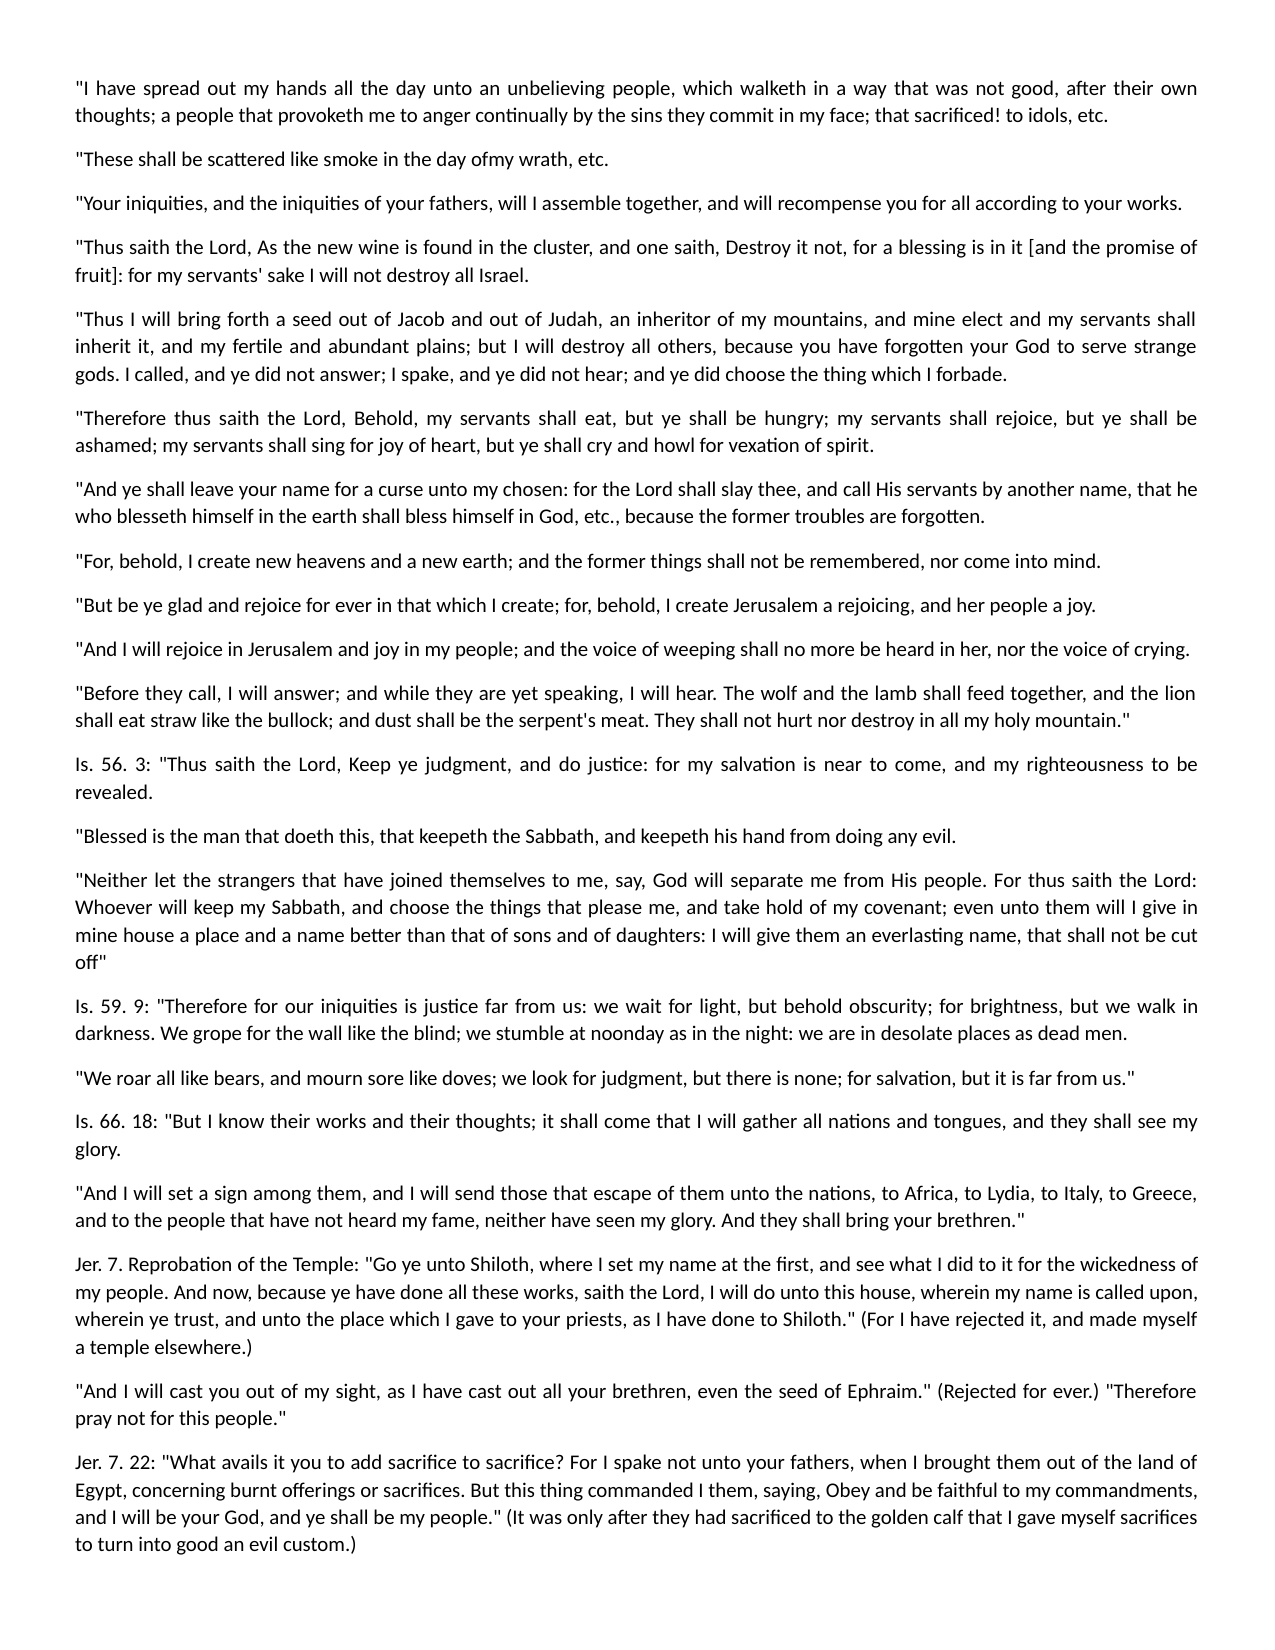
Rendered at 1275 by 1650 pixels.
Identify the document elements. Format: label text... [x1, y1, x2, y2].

text "Your iniquities, and the iniquities of your fathers, will I assemble together, and will recompense you for all according to your works. [75, 191, 1200, 216]
text "But be ye glad and rejoice for ever in that which I create; for, behold, I create Jerusalem a rejoicing, and her people a joy. [75, 592, 1200, 617]
text "And I will rejoice in Jerusalem and joy in my people; and the voice of weeping shall no more be heard in her, nor the voice of crying. [75, 636, 1200, 661]
text "I have spread out my hands all the day unto an unbelieving people, which walketh in a way that was not good, after their own thoughts; a people that provoketh me to anger continually by the sins they commit in my face; that sacrificed! to idols, etc. [75, 75, 1200, 128]
text "And I will cast you out of my sight, as I have cast out all your brethren, even the seed of Ephraim." (Rejected for ever.) "Therefore pray not for this people." [75, 1378, 1200, 1431]
text "We roar all like bears, and mourn sore like doves; we look for judgment, but there is none; for salvation, but it is far from us." [75, 1065, 1200, 1090]
text "Thus saith the Lord, As the new wine is found in the cluster, and one saith, Destroy it not, for a blessing is in it [and the promise of fruit]: for my servants' sake I will not destroy all Israel. [75, 234, 1200, 287]
text "Blessed is the man that doeth this, that keepeth the Sabbath, and keepeth his hand from doing any evil. [75, 823, 1200, 848]
text "Thus I will bring forth a seed out of Jacob and out of Judah, an inheritor of my mountains, and mine elect and my servants shall inherit it, and my fertile and abundant plains; but I will destroy all others, because you have forgotten your God to serve strange gods. I called, and ye did not answer; I spake, and ye did not hear; and ye did choose the thing which I forbade. [75, 306, 1200, 386]
text Jer. 7. 22: "What avails it you to add sacrifice to sacrifice? For I spake not unto your fathers, when I brought them out of the land of Egypt, concerning burnt offerings or sacrifices. But this thing commanded I them, saying, Obey and be faithful to my commandments, and I will be your God, and ye shall be my people." (It was only after they had sacrificed to the golden calf that I gave myself sacrifices to turn into good an evil custom.) [75, 1449, 1200, 1557]
text "Neither let the strangers that have joined themselves to me, say, God will separate me from His people. For thus saith the Lord: Whoever will keep my Sabbath, and choose the things that please me, and take hold of my covenant; even unto them will I give in mine house a place and a name better than that of sons and of daughters: I will give them an everlasting name, that shall not be cut off" [75, 867, 1200, 974]
text "These shall be scattered like smoke in the day ofmy wrath, etc. [75, 146, 1200, 172]
text Jer. 7. Reprobation of the Temple: "Go ye unto Shiloth, where I set my name at the first, and see what I did to it for the wickedness of my people. And now, because ye have done all these works, saith the Lord, I will do unto this house, wherein my name is called upon, wherein ye trust, and unto the place which I gave to your priests, as I have done to Shiloth." (For I have rejected it, and made myself a temple elsewhere.) [75, 1252, 1200, 1359]
text "Therefore thus saith the Lord, Behold, my servants shall eat, but ye shall be hungry; my servants shall rejoice, but ye shall be ashamed; my servants shall sing for joy of heart, but ye shall cry and howl for vexation of spirit. [75, 405, 1200, 458]
text "And ye shall leave your name for a curse unto my chosen: for the Lord shall slay thee, and call His servants by another name, that he who blesseth himself in the earth shall bless himself in God, etc., because the former troubles are forgotten. [75, 476, 1200, 529]
text "And I will set a sign among them, and I will send those that escape of them unto the nations, to Africa, to Lydia, to Italy, to Greece, and to the people that have not heard my fame, neither have seen my glory. And they shall bring your brethren." [75, 1180, 1200, 1233]
text Is. 66. 18: "But I know their works and their thoughts; it shall come that I will gather all nations and tongues, and they shall see my glory. [75, 1109, 1200, 1162]
text Is. 59. 9: "Therefore for our iniquities is justice far from us: we wait for light, but behold obscurity; for brightness, but we walk in darkness. We grope for the wall like the blind; we stumble at noonday as in the night: we are in desolate places as dead men. [75, 993, 1200, 1046]
text "For, behold, I create new heavens and a new earth; and the former things shall not be remembered, nor come into mind. [75, 548, 1200, 573]
text Is. 56. 3: "Thus saith the Lord, Keep ye judgment, and do justice: for my salvation is near to come, and my righteousness to be revealed. [75, 751, 1200, 804]
text "Before they call, I will answer; and while they are yet speaking, I will hear. The wolf and the lamb shall feed together, and the lion shall eat straw like the bullock; and dust shall be the serpent's meat. They shall not hurt nor destroy in all my holy mountain." [75, 680, 1200, 733]
